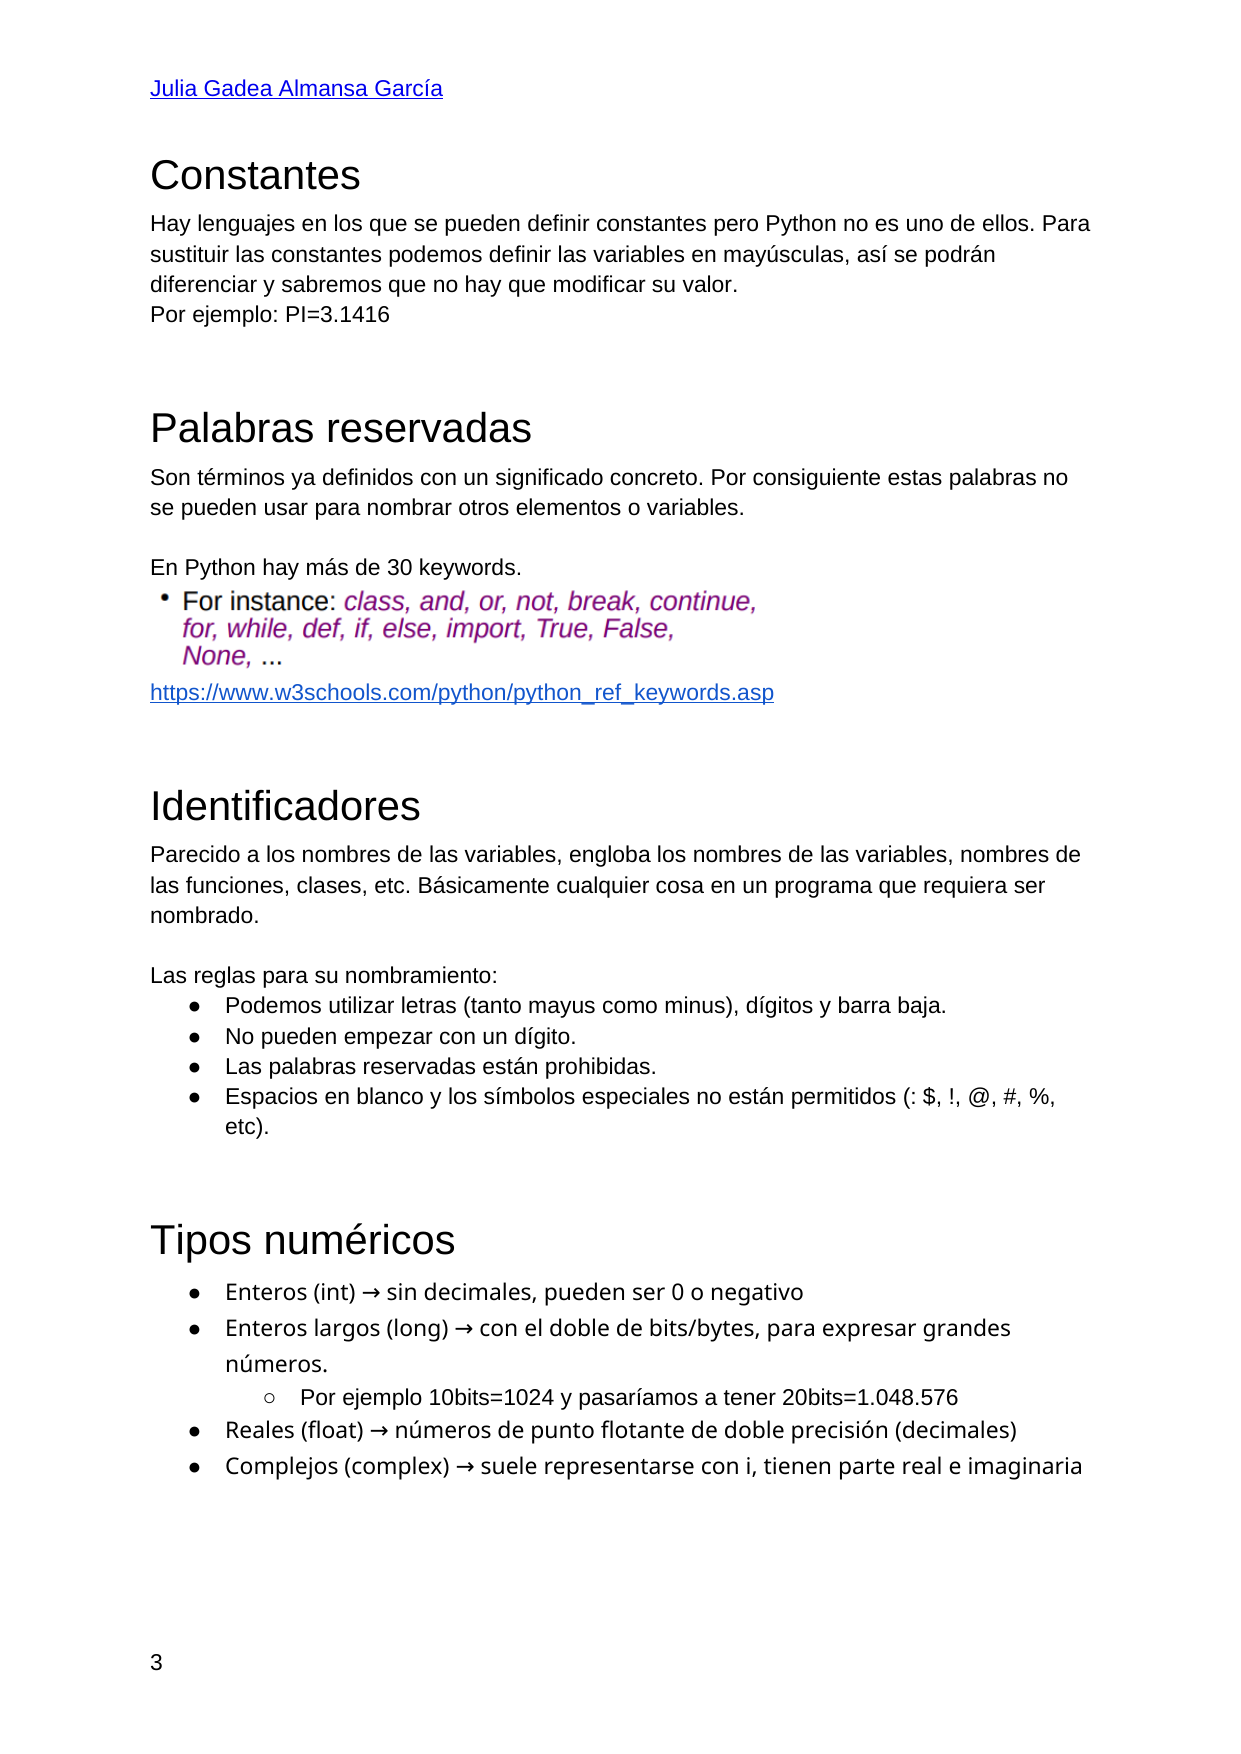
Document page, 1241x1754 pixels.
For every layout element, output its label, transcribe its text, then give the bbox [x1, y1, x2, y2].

picture [150, 584, 759, 675]
text Parecido a los nombres de las variables, engloba los nombres de las variables, nombres de las funciones, clases, etc. Básicamente cualquier cosa en un programa que requiera ser nombrado. [150, 841, 1090, 928]
text Por ejemplo: PI=3.1416 [150, 301, 1090, 327]
list Podemos utilizar letras (tanto mayus como minus), dígitos y barra baja. [187, 992, 1090, 1019]
subtitle Constantes [150, 150, 1090, 198]
list Por ejemplo 10bits=1024 y pasaríamos a tener 20bits=1.048.576 [262, 1383, 1090, 1410]
subtitle Tipos numéricos [150, 1215, 1090, 1263]
list No pueden empezar con un dígito. [187, 1023, 1090, 1049]
list Espacios en blanco y los símbolos especiales no están permitidos (: $, !, @, #, %, etc). [187, 1083, 1090, 1139]
text https://www.w3schools.com/python/python_ref_keywords.asp [150, 679, 1090, 705]
text En Python hay más de 30 keywords. [150, 554, 1090, 581]
list Las palabras reservadas están prohibidas. [187, 1053, 1090, 1079]
list Reales (float) → números de punto flotante de doble precisión (decimales) [187, 1414, 1090, 1445]
subtitle Palabras reservadas [150, 403, 1090, 451]
list Complejos (complex) → suele representarse con i, tienen parte real e imaginaria [187, 1450, 1090, 1481]
subtitle Identificadores [150, 781, 1090, 829]
text Son términos ya definidos con un significado concreto. Por consiguiente estas palabras no se pueden usar para nombrar otros elementos o variables. [150, 463, 1090, 520]
text Las reglas para su nombramiento: [150, 962, 1090, 988]
list Enteros (int) → sin decimales, pueden ser 0 o negativo [187, 1276, 1090, 1307]
text Hay lenguajes en los que se pueden definir constantes pero Python no es uno de ellos. Para sustituir las constantes podemos definir las variables en mayúsculas, así se podrán diferenciar y sabremos que no hay que modificar su valor. [150, 210, 1090, 297]
list Enteros largos (long) → con el doble de bits/bytes, para expresar grandes números. [187, 1312, 1090, 1379]
